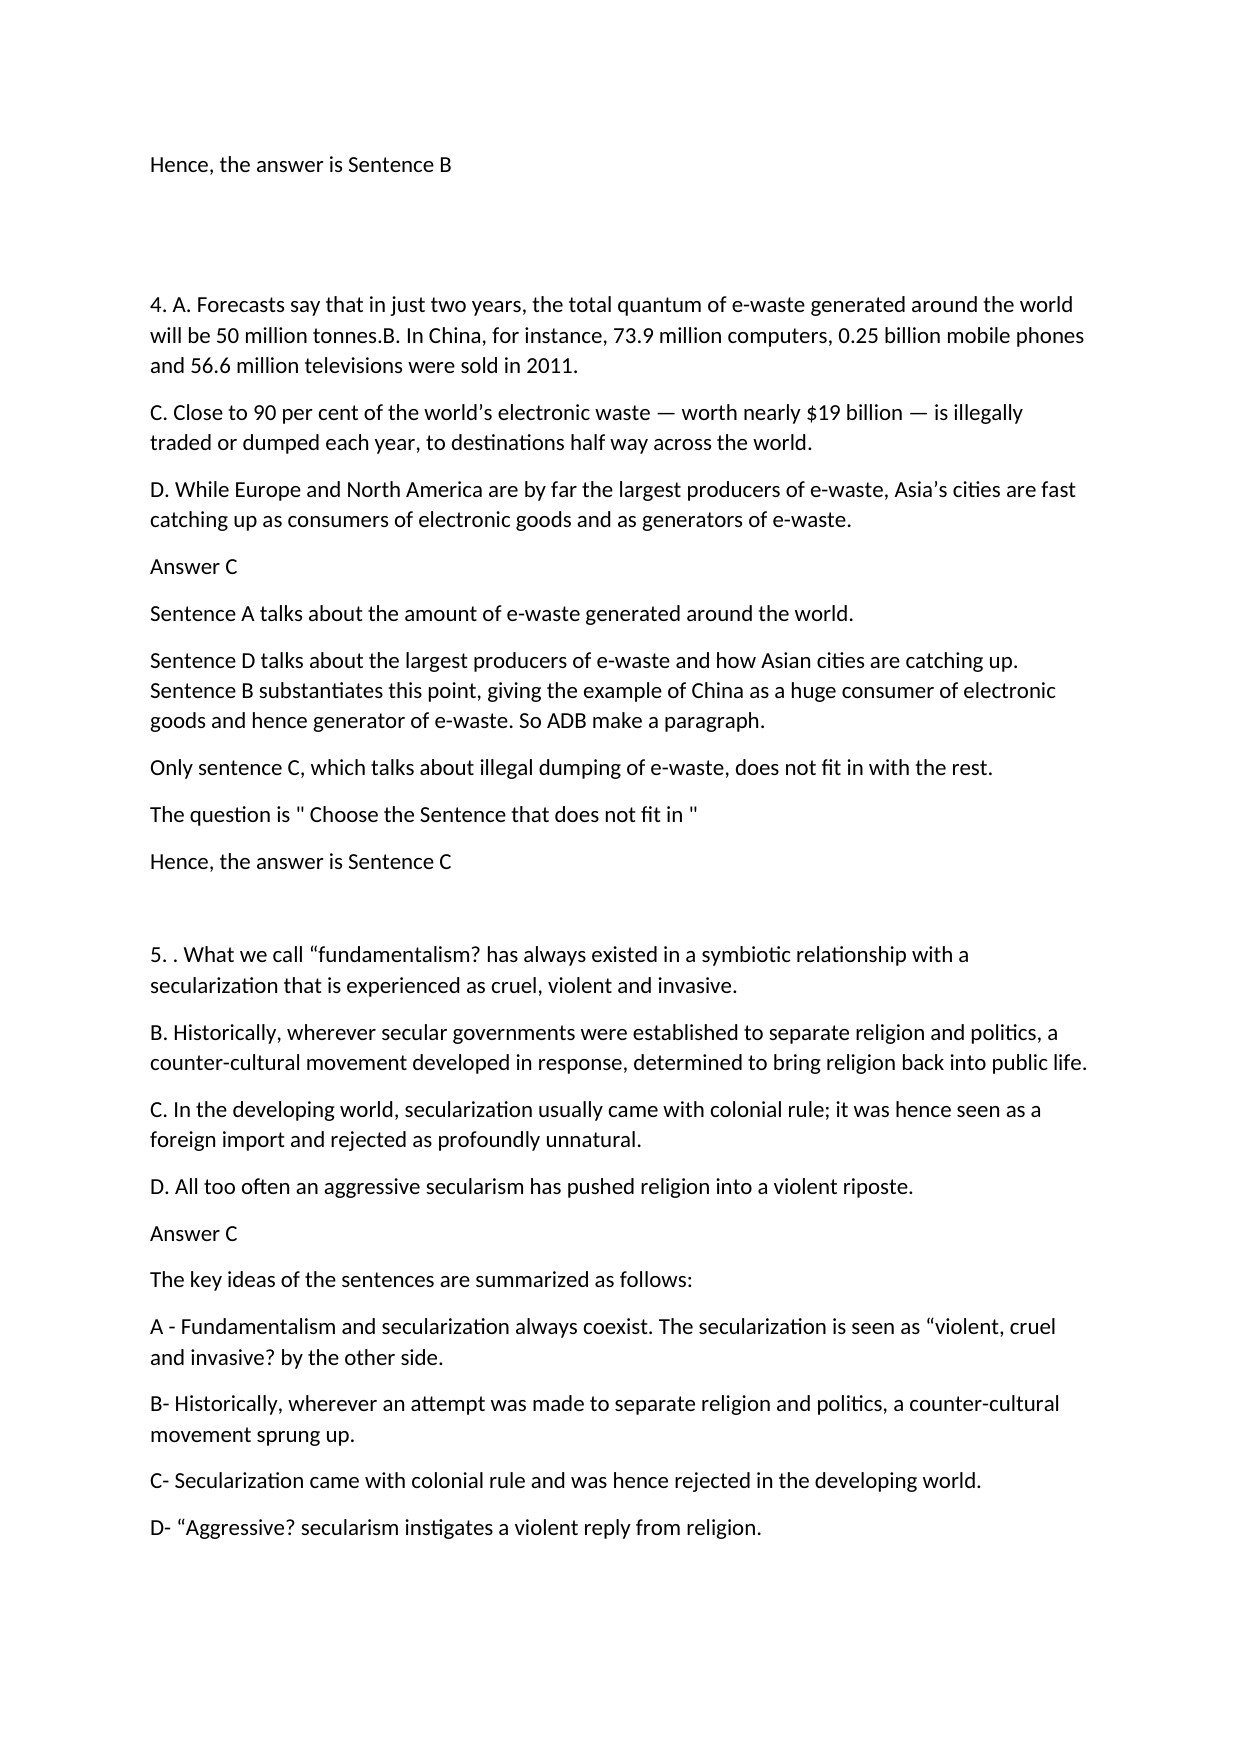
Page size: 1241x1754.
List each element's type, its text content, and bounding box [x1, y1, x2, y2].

text C. In the developing world, secularization usually came with colonial rule; it was hence seen as a foreign import and rejected as profoundly unnatural. [150, 1095, 1090, 1153]
text B. Historically, wherever secular governments were established to separate religion and politics, a counter-cultural movement developed in response, determined to bring religion back into public life. [150, 1018, 1090, 1076]
text The question is " Choose the Sentence that does not fit in " [150, 800, 1090, 828]
text Sentence D talks about the largest producers of e-waste and how Asian cities are catching up. Sentence B substantiates this point, giving the example of China as a huge consumer of electronic goods and hence generator of e-waste. So ADB make a paragraph. [150, 646, 1090, 734]
text D. While Europe and North America are by far the largest producers of e-waste, Asia’s cities are fast catching up as consumers of electronic goods and as generators of e-waste. [150, 475, 1090, 533]
text B- Historically, wherever an attempt was made to separate religion and politics, a counter-cultural movement sprung up. [150, 1389, 1090, 1448]
text Sentence A talks about the amount of e-waste generated around the world. [150, 599, 1090, 627]
text Only sentence C, which talks about illegal dumping of e-waste, does not fit in with the rest. [150, 753, 1090, 781]
text The key ideas of the sentences are summarized as follows: [150, 1266, 1090, 1294]
text D. All too often an aggressive secularism has pushed religion into a violent riposte. [150, 1172, 1090, 1200]
text C. Close to 90 per cent of the world’s electronic waste — worth nearly $19 billion — is illegally traded or dumped each year, to destinations half way across the world. [150, 398, 1090, 456]
text Answer C [150, 552, 1090, 580]
text Hence, the answer is Sentence B [150, 150, 1090, 178]
text D- “Aggressive? secularism instigates a violent reply from religion. [150, 1513, 1090, 1542]
text 4. A. Forecasts say that in just two years, the total quantum of e-waste generated around the world will be 50 million tonnes.B. In China, for instance, 73.9 million computers, 0.25 billion mobile phones and 56.6 million televisions were sold in 2011. [150, 291, 1090, 379]
text Answer C [150, 1219, 1090, 1247]
text C- Secularization came with colonial rule and was hence rejected in the developing world. [150, 1467, 1090, 1495]
text 5. . What we call “fundamentalism? has always existed in a symbiotic relationship with a secularization that is experienced as cruel, violent and invasive. [150, 941, 1090, 999]
text Hence, the answer is Sentence C [150, 847, 1090, 875]
text A - Fundamentalism and secularization always coexist. The secularization is seen as “violent, cruel and invasive? by the other side. [150, 1312, 1090, 1371]
